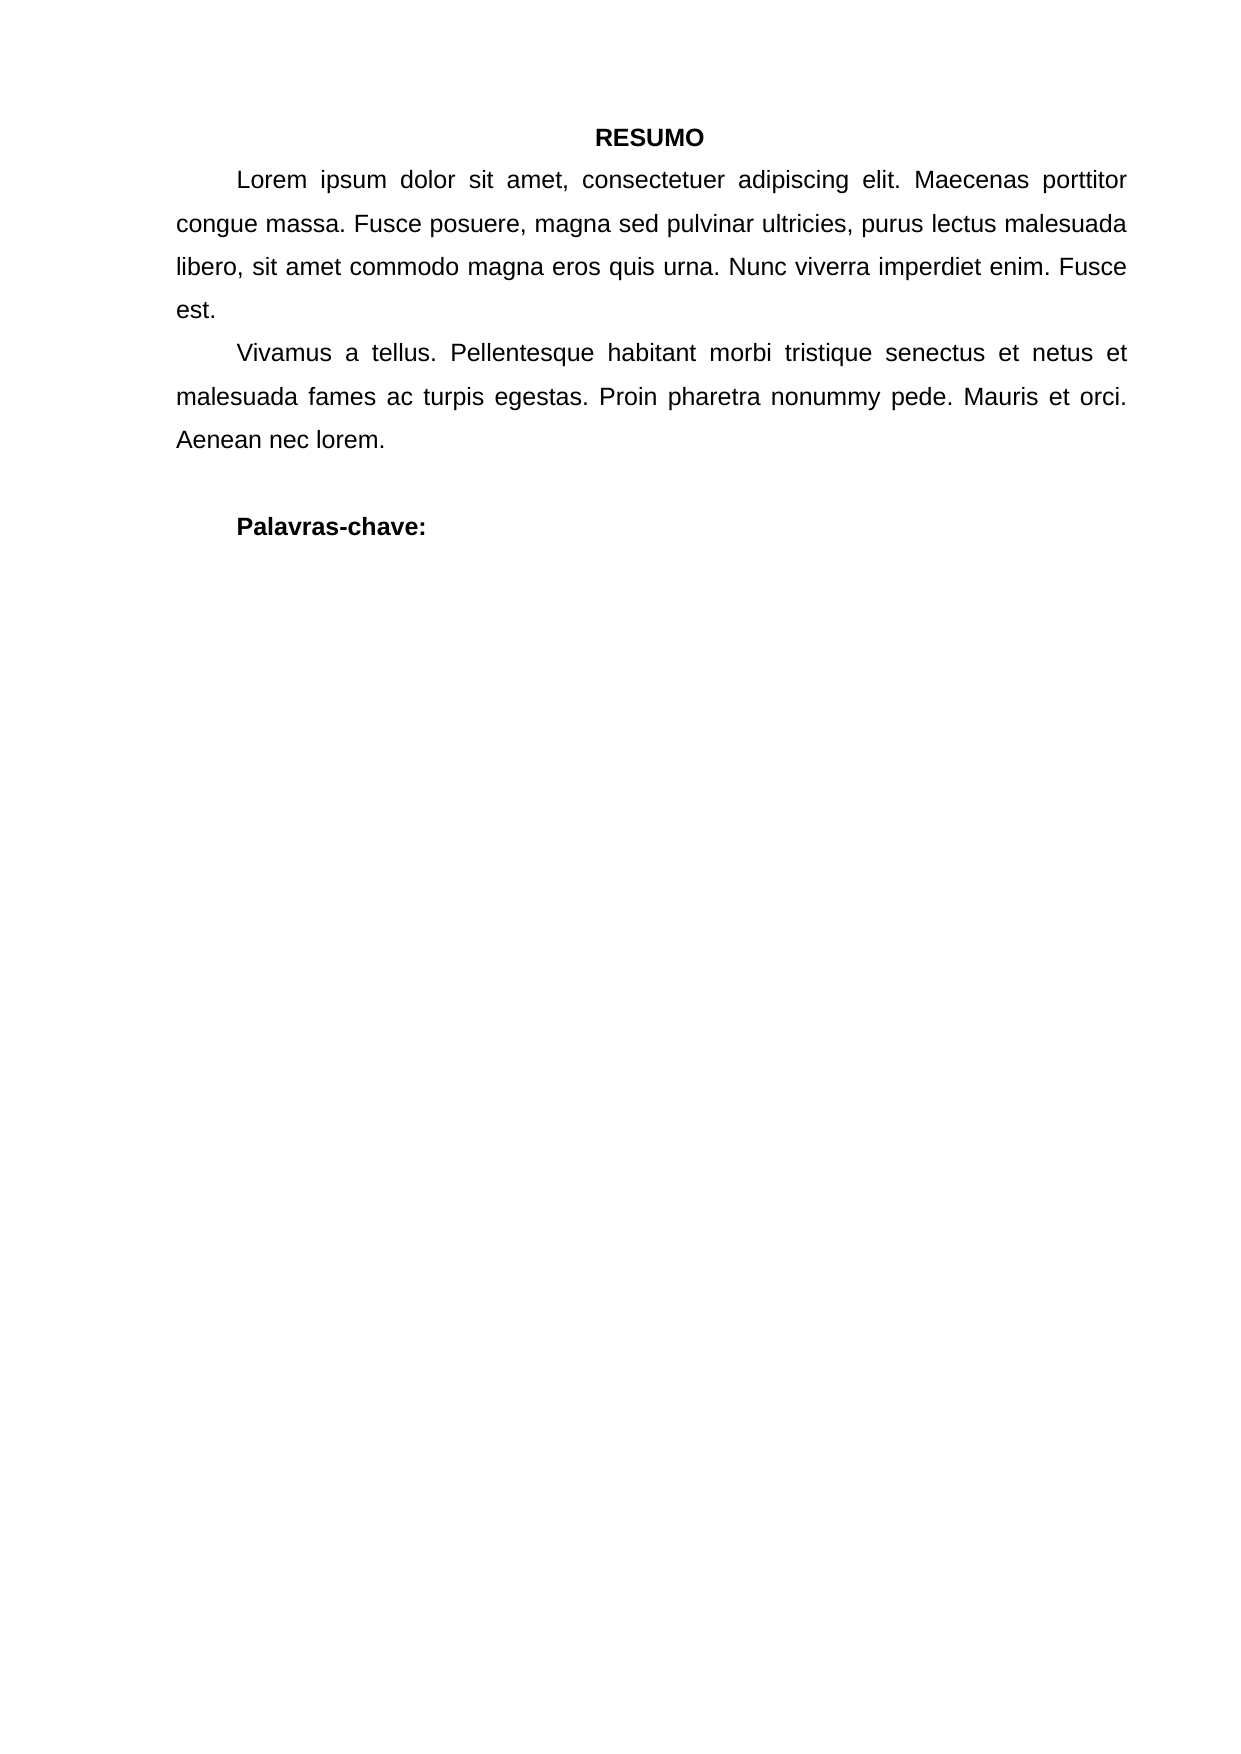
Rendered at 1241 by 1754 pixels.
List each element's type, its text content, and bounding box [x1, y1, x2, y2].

text Vivamus a tellus. Pellentesque habitant morbi tristique senectus et netus et malesuada fames ac turpis egestas. Proin pharetra nonummy pede. Mauris et orci. Aenean nec lorem. [176, 338, 1129, 453]
text RESUMO [177, 123, 1122, 151]
text Lorem ipsum dolor sit amet, consectetuer adipiscing elit. Maecenas porttitor congue massa. Fusce posuere, magna sed pulvinar ultricies, purus lectus malesuada libero, sit amet commodo magna eros quis urna. Nunc viverra imperdiet enim. Fusce est. [176, 165, 1129, 323]
text Palavras-chave: [176, 512, 1129, 541]
